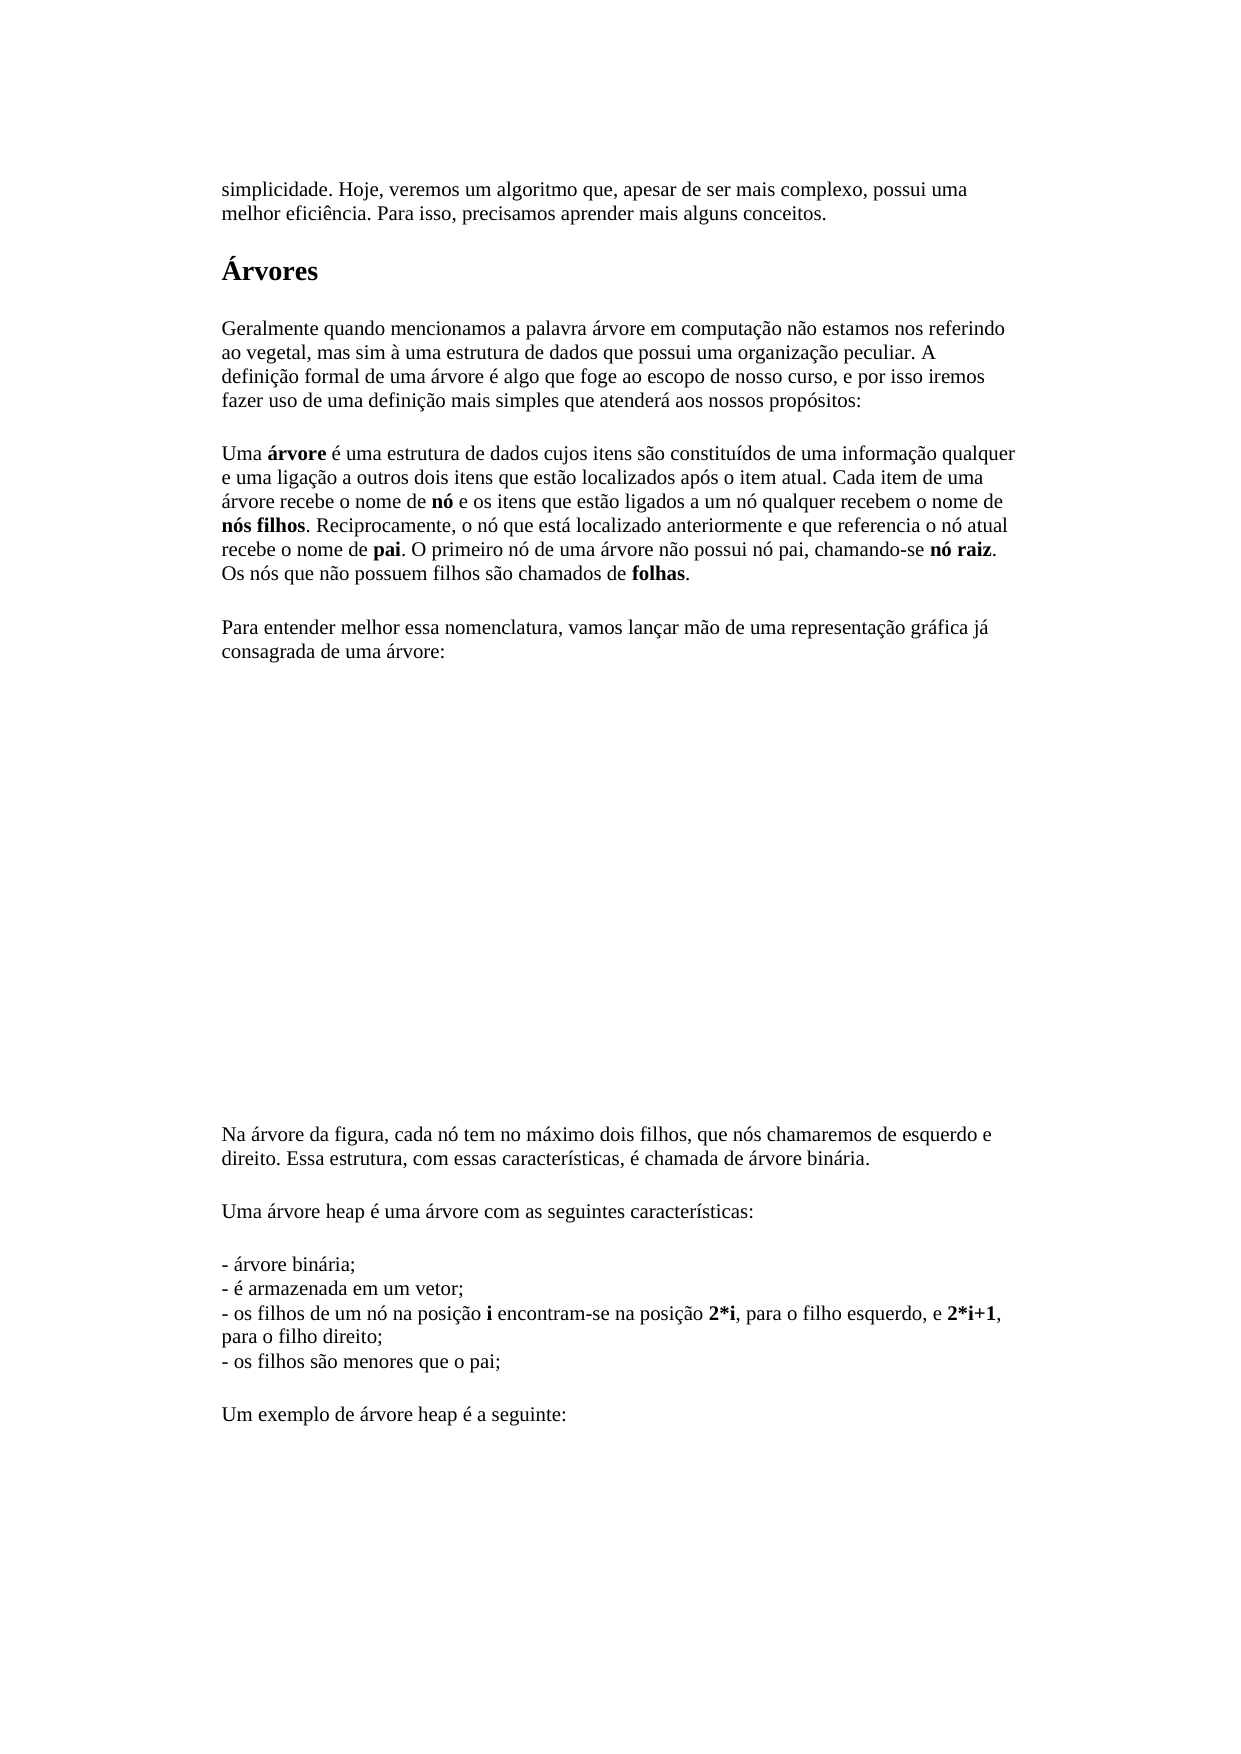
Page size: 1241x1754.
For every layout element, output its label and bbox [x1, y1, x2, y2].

table_cell [221, 148, 1019, 1455]
